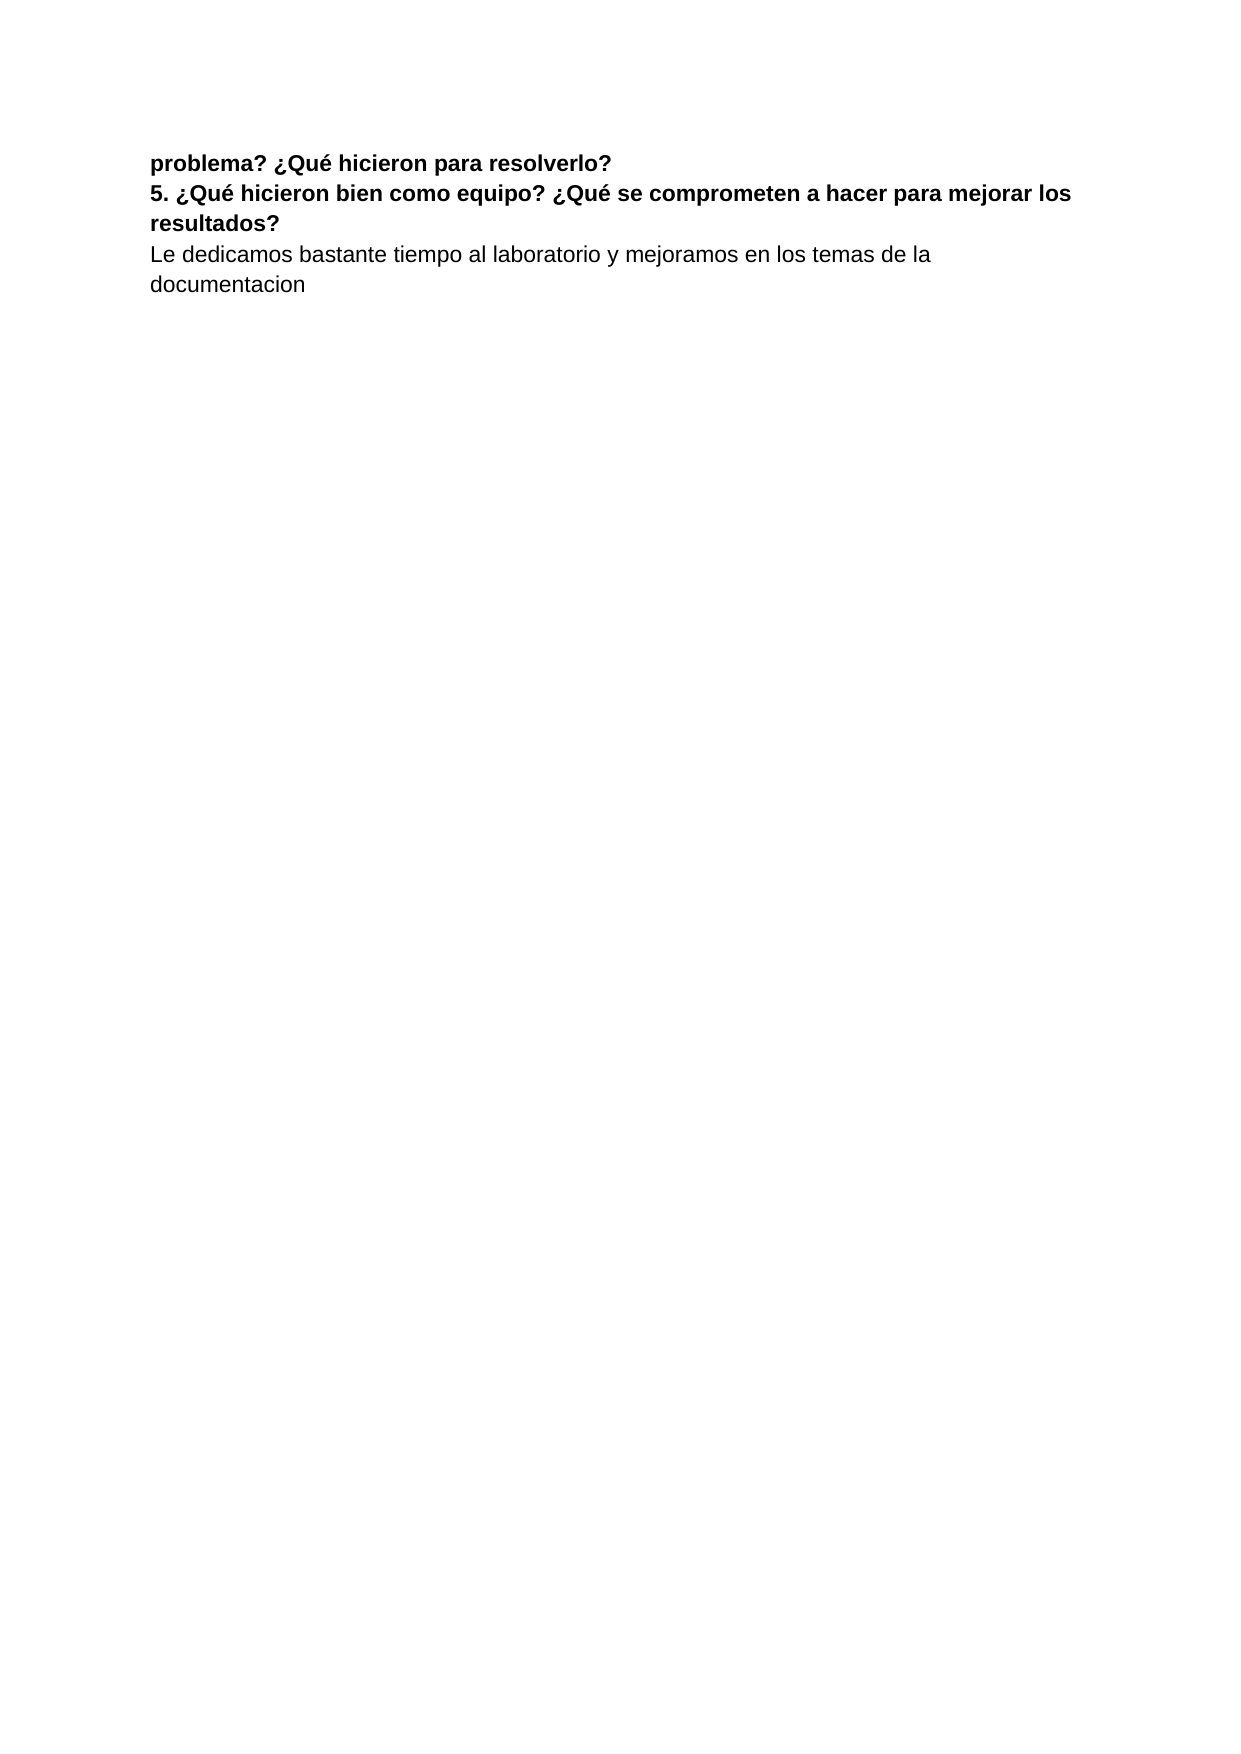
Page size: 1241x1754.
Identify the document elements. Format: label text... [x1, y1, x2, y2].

text Le dedicamos bastante tiempo al laboratorio y mejoramos en los temas de la documentacion [150, 241, 1090, 297]
text problema? ¿Qué hicieron para resolverlo? [150, 150, 1090, 176]
text 5. ¿Qué hicieron bien como equipo? ¿Qué se comprometen a hacer para mejorar los [150, 180, 1090, 207]
text resultados? [150, 210, 1090, 237]
